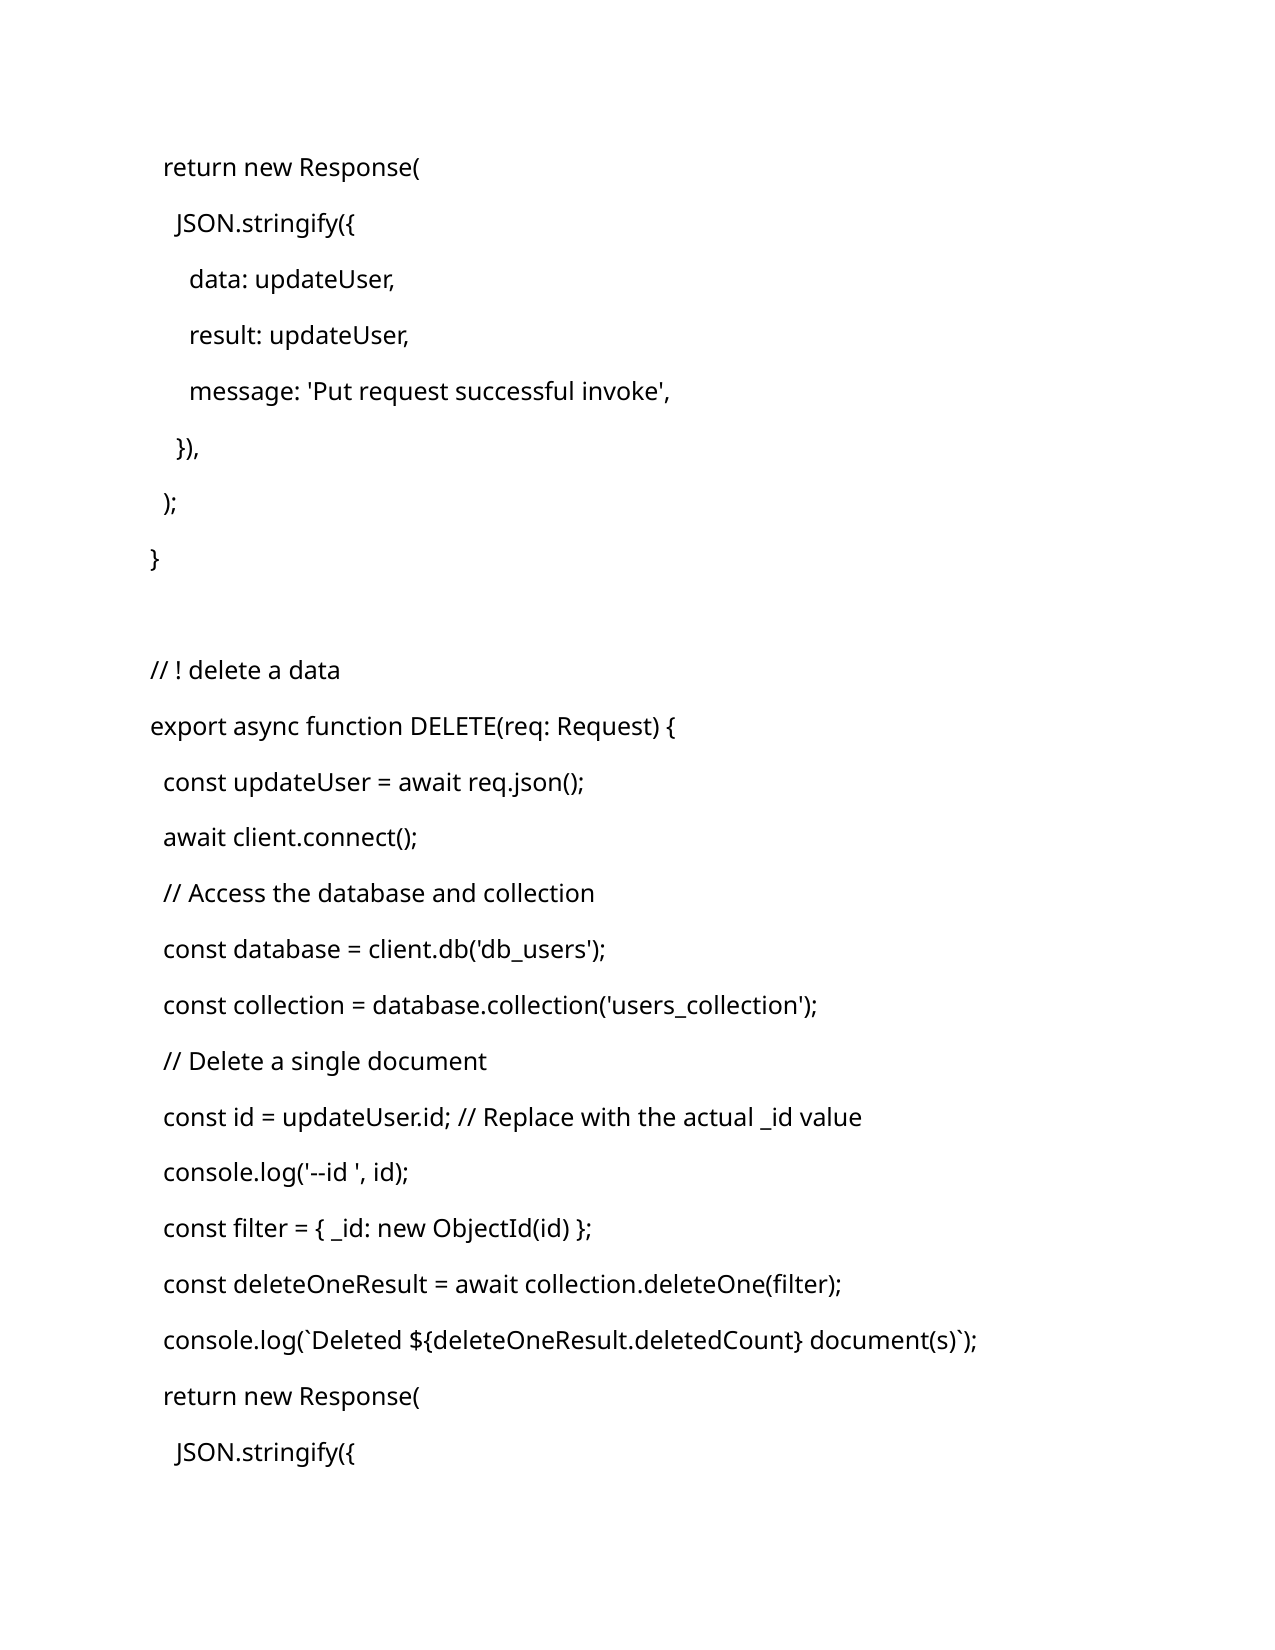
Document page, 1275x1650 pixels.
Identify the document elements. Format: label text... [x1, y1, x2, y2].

text JSON.stringify({ [150, 206, 1125, 240]
text message: 'Put request successful invoke', [150, 373, 1125, 407]
text const filter = { _id: new ObjectId(id) }; [150, 1211, 1125, 1245]
text data: updateUser, [150, 262, 1125, 296]
text // Access the database and collection [150, 876, 1125, 910]
text }), [150, 429, 1125, 463]
text const deleteOneResult = await collection.deleteOne(filter); [150, 1267, 1125, 1301]
text const updateUser = await req.json(); [150, 764, 1125, 798]
text } [150, 541, 1125, 575]
text result: updateUser, [150, 317, 1125, 352]
text export async function DELETE(req: Request) { [150, 708, 1125, 742]
text const collection = database.collection('users_collection'); [150, 987, 1125, 1022]
text await client.connect(); [150, 820, 1125, 854]
text // Delete a single document [150, 1043, 1125, 1077]
text // ! delete a data [150, 652, 1125, 687]
text ); [150, 485, 1125, 519]
text console.log('--id ', id); [150, 1155, 1125, 1189]
text return new Response( [150, 1378, 1125, 1412]
text const id = updateUser.id; // Replace with the actual _id value [150, 1099, 1125, 1133]
text const database = client.db('db_users'); [150, 932, 1125, 966]
text return new Response( [150, 150, 1125, 184]
text console.log(`Deleted ${deleteOneResult.deletedCount} document(s)`); [150, 1322, 1125, 1357]
text JSON.stringify({ [150, 1434, 1125, 1468]
